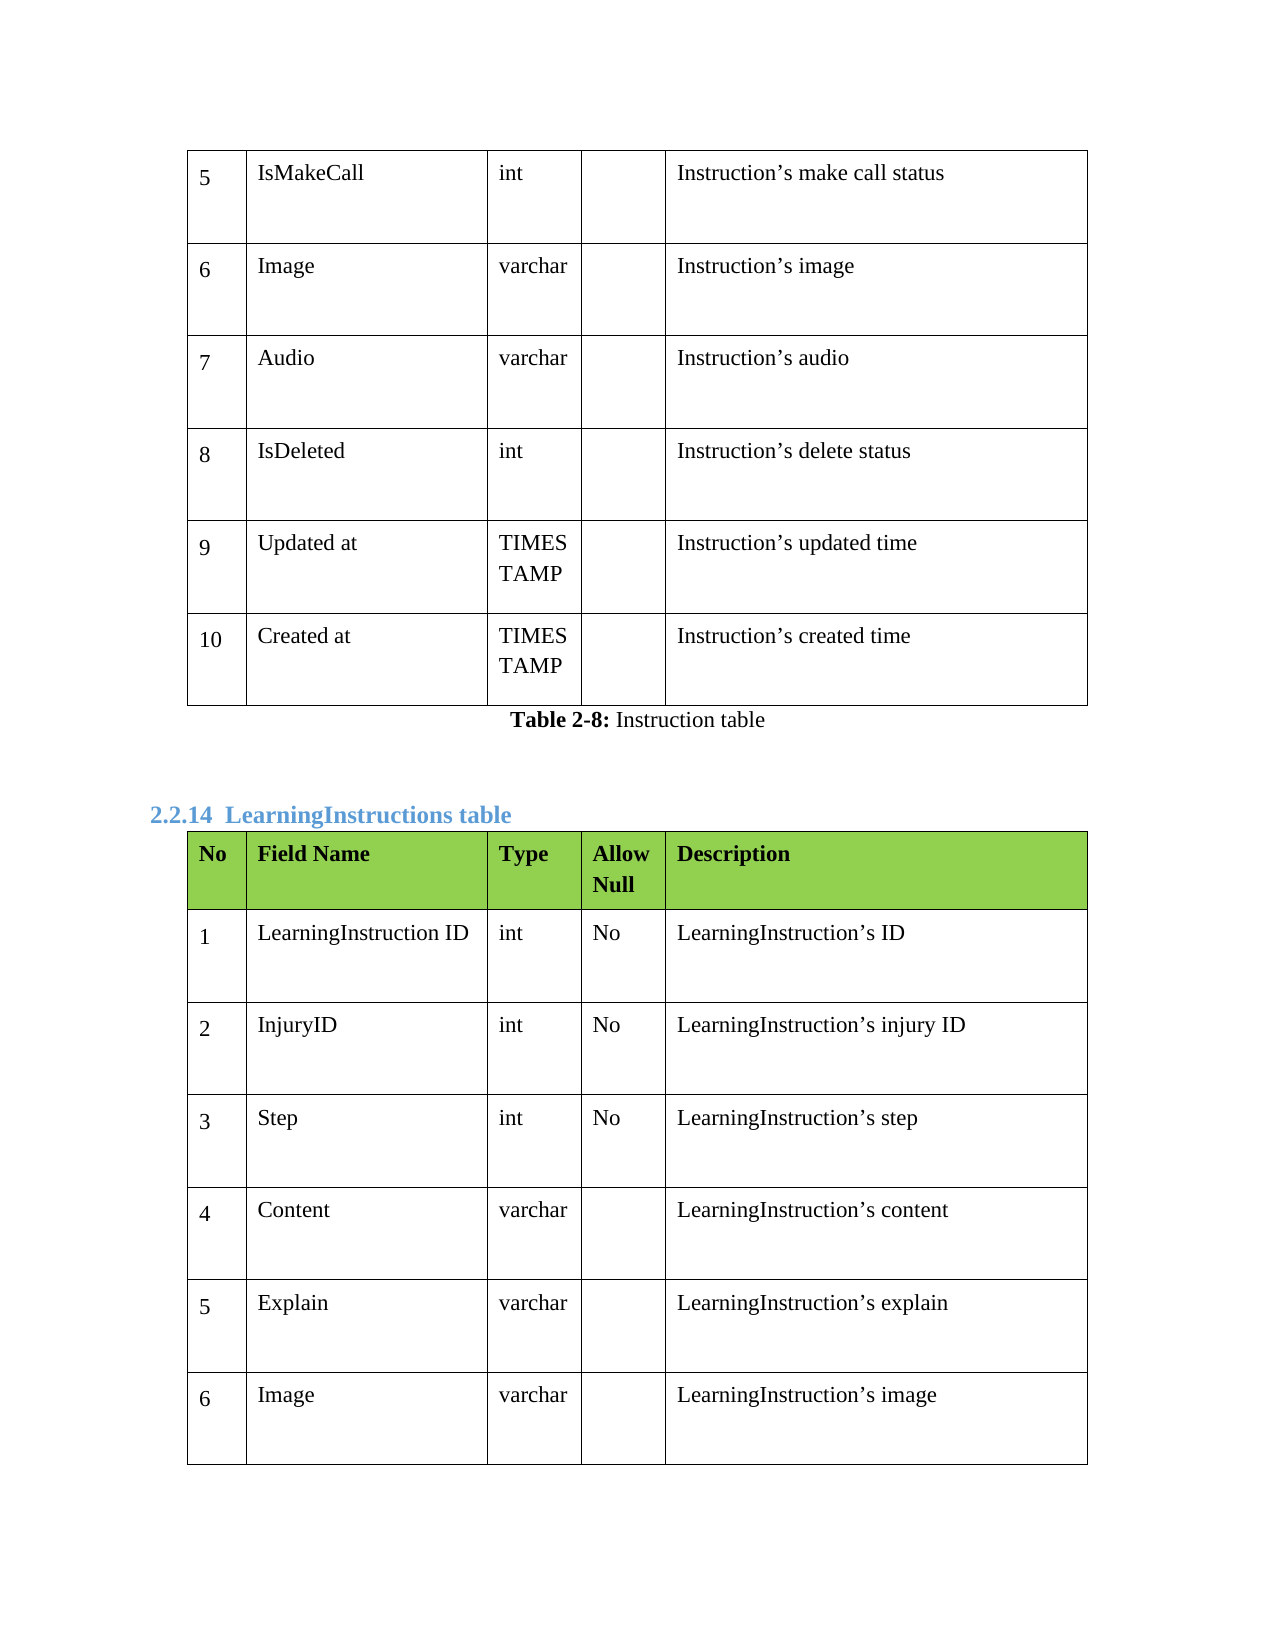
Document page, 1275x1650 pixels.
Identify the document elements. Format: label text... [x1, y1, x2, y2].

table_cell Audio [247, 336, 487, 427]
table_cell No [582, 1003, 665, 1094]
table_cell Step [247, 1095, 487, 1187]
table_cell IsDeleted [247, 429, 487, 520]
table_cell varchar [488, 244, 581, 335]
table_header Allow Null [582, 832, 665, 909]
table_cell [188, 151, 246, 242]
table_cell [188, 1188, 246, 1279]
table_header Description [666, 832, 1087, 909]
table_cell [582, 521, 665, 612]
table_cell [188, 910, 246, 1002]
table_cell LearningInstruction’s ID [666, 910, 1087, 1002]
table_cell [582, 1188, 665, 1279]
table_cell varchar [488, 1373, 581, 1464]
table_cell int [488, 151, 581, 242]
table_cell Image [247, 244, 487, 335]
table_cell [188, 336, 246, 427]
table_cell Explain [247, 1280, 487, 1372]
table_cell Updated at [247, 521, 487, 612]
table_cell [582, 1280, 665, 1372]
table_cell TIMESTAMP [488, 521, 581, 612]
table_cell Image [247, 1373, 487, 1464]
table_cell [188, 614, 246, 705]
table_cell [582, 336, 665, 427]
table_cell [582, 614, 665, 705]
table_cell LearningInstruction’s injury ID [666, 1003, 1087, 1094]
table_cell varchar [488, 1188, 581, 1279]
table_cell LearningInstruction’s image [666, 1373, 1087, 1464]
table_cell LearningInstruction ID [247, 910, 487, 1002]
table_cell LearningInstruction’s explain [666, 1280, 1087, 1372]
table_cell TIMESTAMP [488, 614, 581, 705]
table_cell [582, 429, 665, 520]
table_cell [188, 1095, 246, 1187]
table_cell Created at [247, 614, 487, 705]
table_cell [188, 521, 246, 612]
table_header Field Name [247, 832, 487, 909]
table_cell int [488, 910, 581, 1002]
table_cell [188, 1373, 246, 1464]
table_cell varchar [488, 336, 581, 427]
table_cell [582, 151, 665, 242]
table_cell No [582, 1095, 665, 1187]
table_cell [582, 1373, 665, 1464]
table_cell [188, 1280, 246, 1372]
table_cell LearningInstruction’s content [666, 1188, 1087, 1279]
table_header Type [488, 832, 581, 909]
table_cell int [488, 1095, 581, 1187]
table_cell InjuryID [247, 1003, 487, 1094]
table_cell [188, 429, 246, 520]
table_cell [188, 1003, 246, 1094]
table_cell IsMakeCall [247, 151, 487, 242]
table_cell LearningInstruction’s step [666, 1095, 1087, 1187]
table_cell int [488, 429, 581, 520]
table_cell Instruction’s created time [666, 614, 1087, 705]
table_cell Instruction’s image [666, 244, 1087, 335]
table_cell Instruction’s audio [666, 336, 1087, 427]
table_header No [188, 832, 246, 909]
table_cell Instruction’s updated time [666, 521, 1087, 612]
subtitle LearningInstructions table [150, 800, 1125, 829]
table_cell No [582, 910, 665, 1002]
table_cell Instruction’s delete status [666, 429, 1087, 520]
table_cell [582, 244, 665, 335]
table_cell Instruction’s make call status [666, 151, 1087, 242]
table_cell int [488, 1003, 581, 1094]
table_cell varchar [488, 1280, 581, 1372]
table_cell Content [247, 1188, 487, 1279]
table_cell [188, 244, 246, 335]
